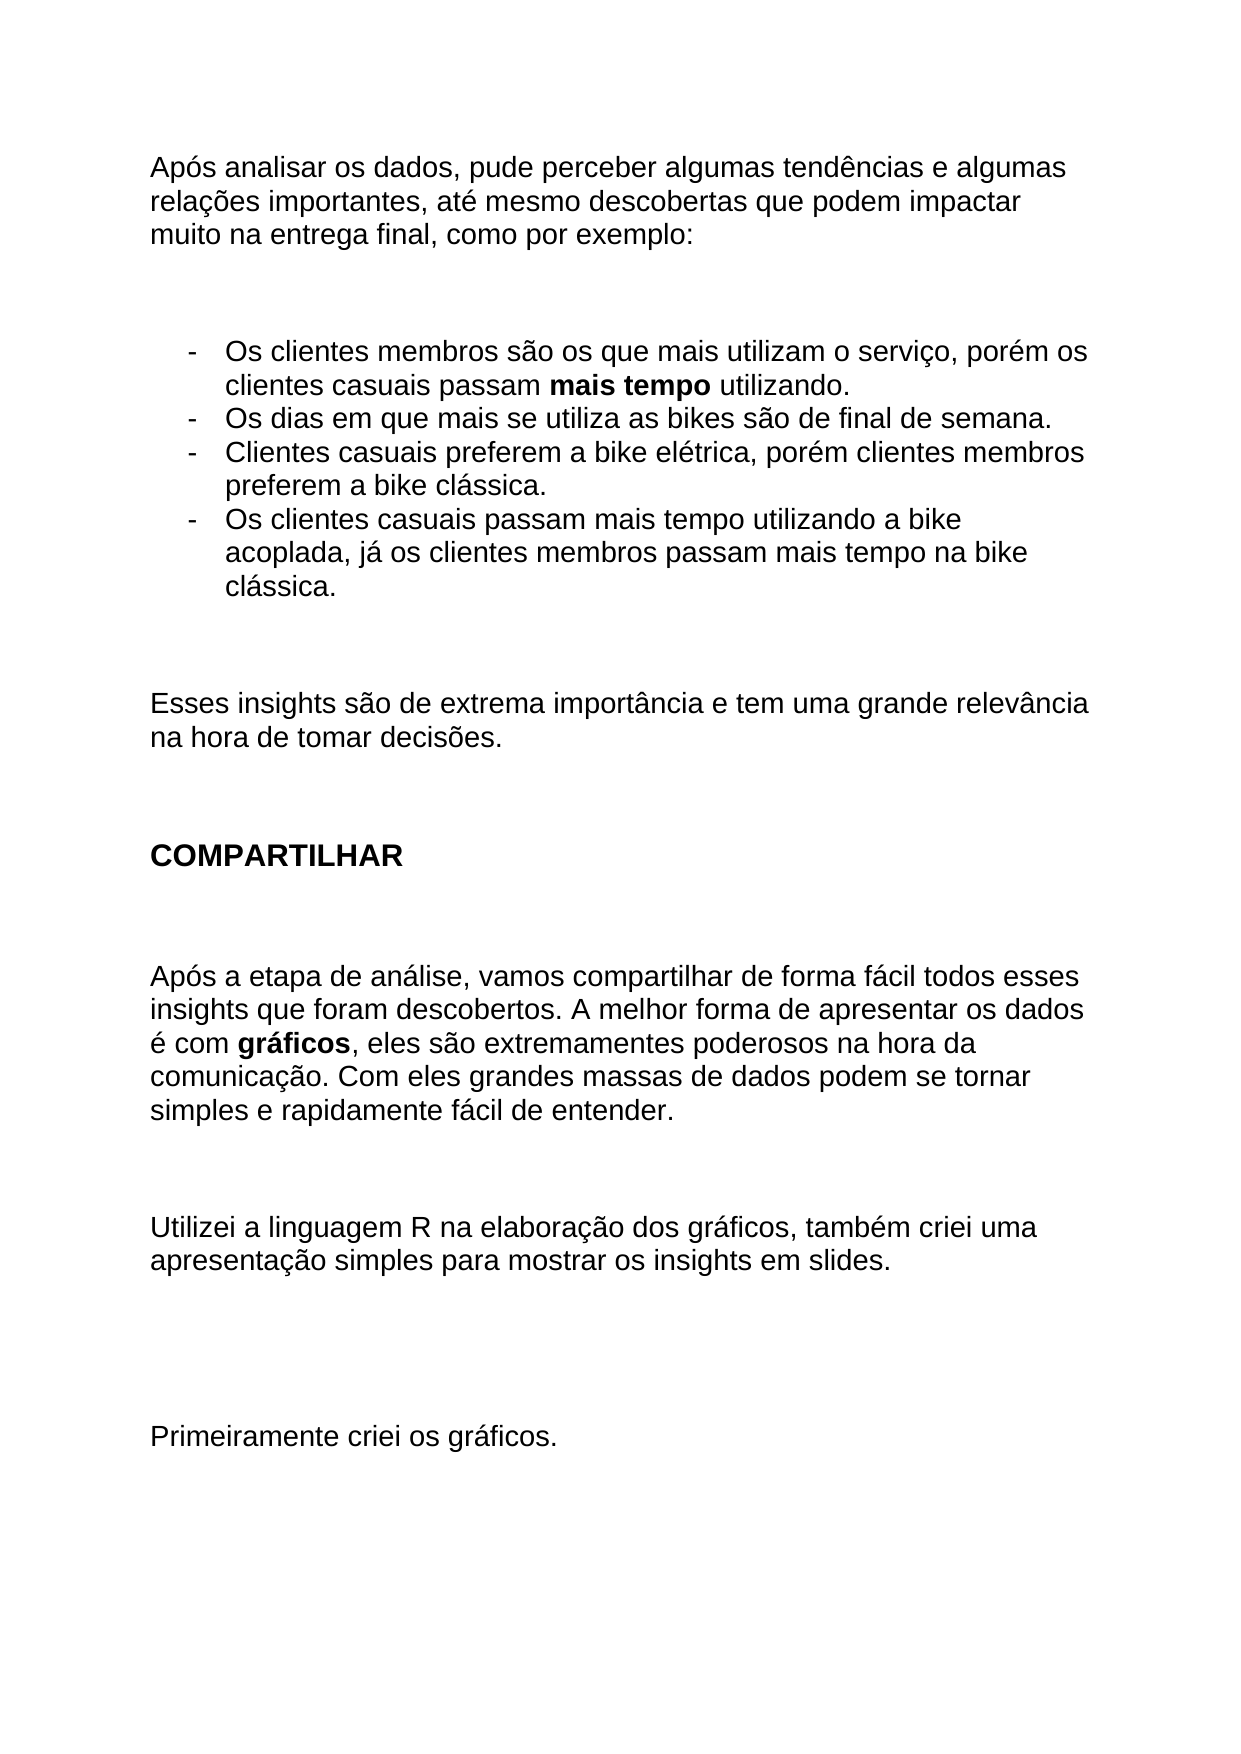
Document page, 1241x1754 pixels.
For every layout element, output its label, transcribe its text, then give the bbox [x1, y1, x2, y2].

text Após a etapa de análise, vamos compartilhar de forma fácil todos esses insights que foram descobertos. A melhor forma de apresentar os dados é com gráficos, eles são extremamentes poderosos na hora da comunicação. Com eles grandes massas de dados podem se tornar simples e rapidamente fácil de entender. [150, 958, 1090, 1126]
title COMPARTILHAR [150, 837, 1090, 873]
text Primeiramente criei os gráficos. [150, 1419, 1090, 1452]
list Os dias em que mais se utiliza as bikes são de final de semana. [187, 401, 1090, 435]
text Após analisar os dados, pude perceber algumas tendências e algumas relações importantes, até mesmo descobertas que podem impactar muito na entrega final, como por exemplo: [150, 150, 1090, 251]
list Os clientes casuais passam mais tempo utilizando a bike acoplada, já os clientes membros passam mais tempo na bike clássica. [187, 502, 1090, 602]
list Clientes casuais preferem a bike elétrica, porém clientes membros preferem a bike clássica. [187, 435, 1090, 502]
text Utilizei a linguagem R na elaboração dos gráficos, também criei uma apresentação simples para mostrar os insights em slides. [150, 1210, 1090, 1277]
list Os clientes membros são os que mais utilizam o serviço, porém os clientes casuais passam mais tempo utilizando. [187, 334, 1090, 401]
text Esses insights são de extrema importância e tem uma grande relevância na hora de tomar decisões. [150, 686, 1090, 753]
